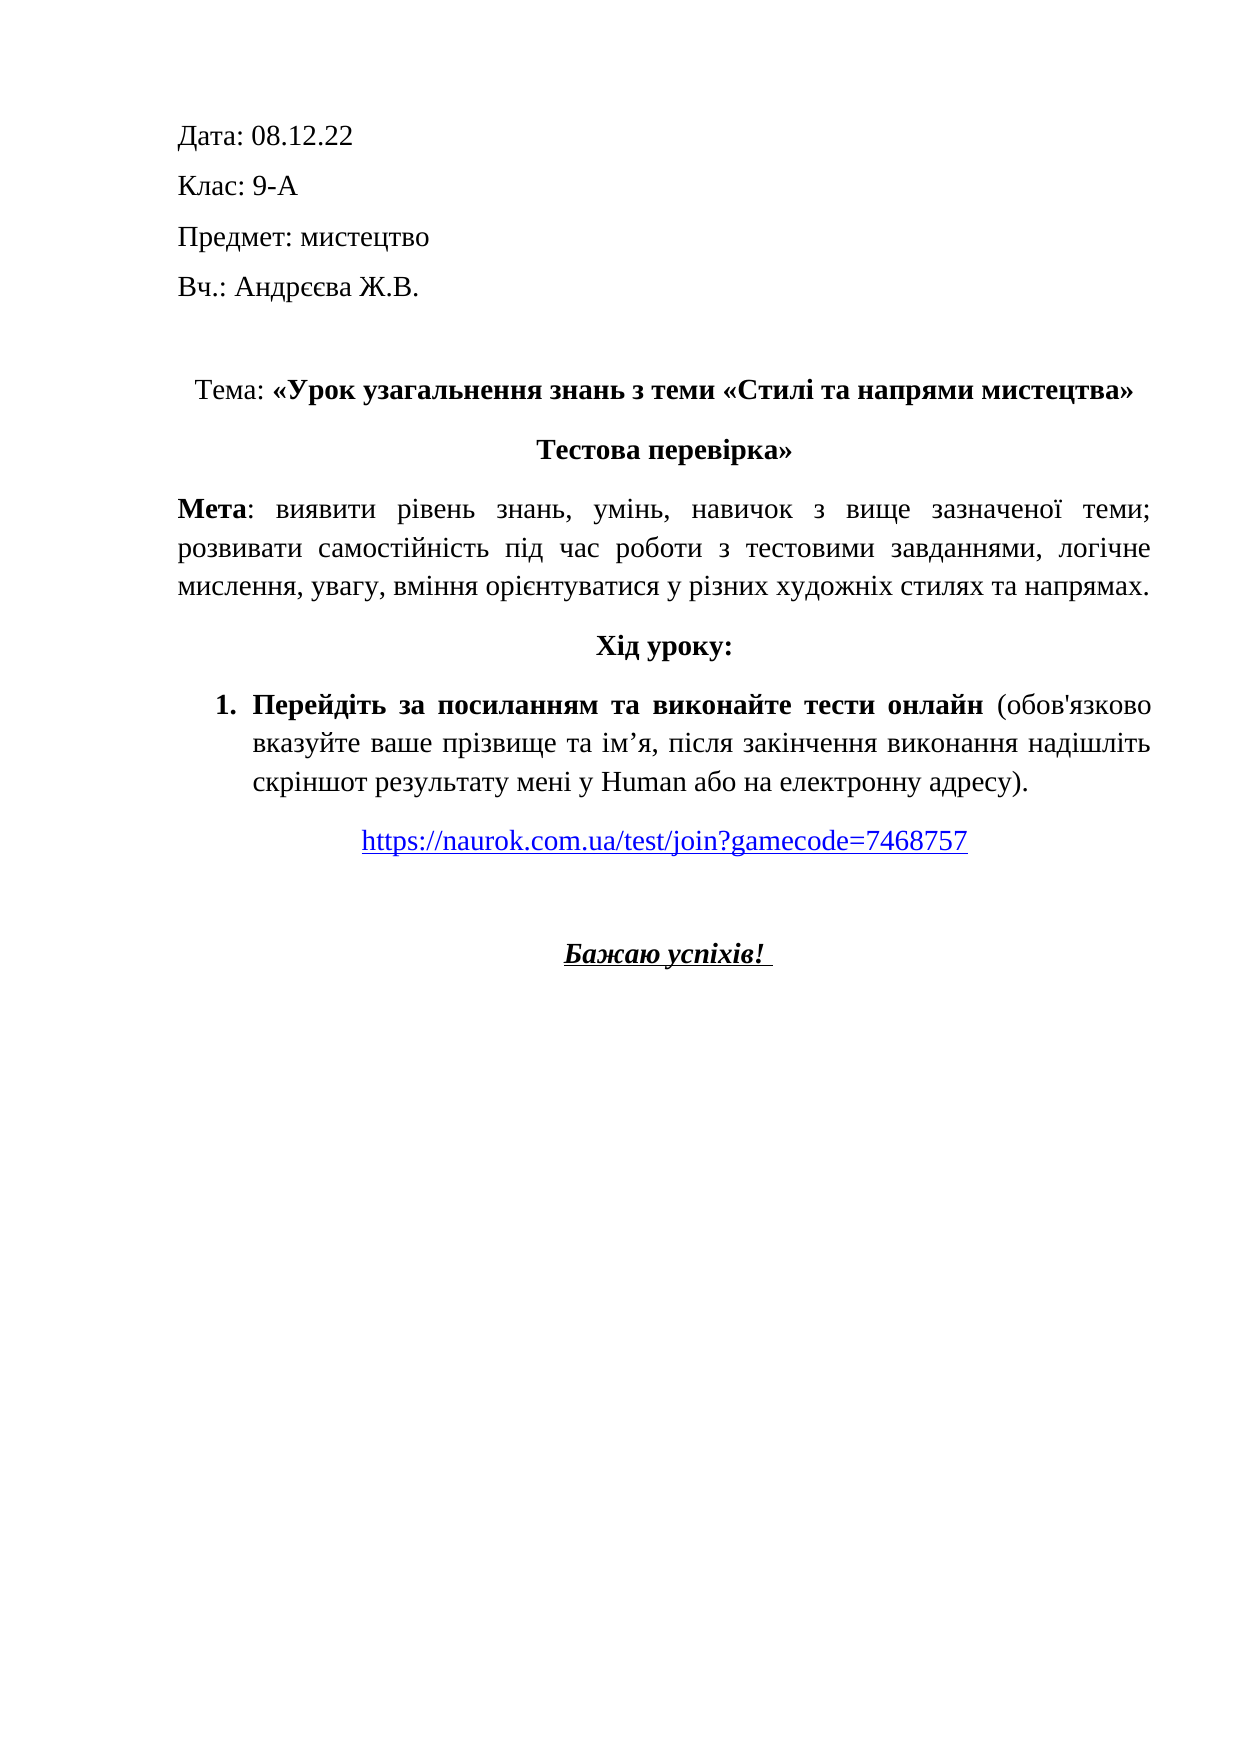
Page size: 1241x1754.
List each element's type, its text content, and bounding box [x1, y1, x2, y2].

text Тестова перевірка» [177, 432, 1152, 465]
text Предмет: мистецтво [177, 219, 1152, 252]
list Перейдіть за посиланням та виконайте тести онлайн (обов'язково вказуйте ваше прізвище та ім’я, після закінчення виконання надішліть скріншот результату мені у Human або на електронну адресу). [215, 687, 1152, 798]
text https://naurok.com.ua/test/join?gamecode=7468757 [177, 823, 1152, 857]
text Хід уроку: [177, 628, 1152, 661]
text Вч.: Андрєєва Ж.В. [177, 269, 1152, 303]
text Клас: 9-А [177, 168, 1152, 202]
text Бажаю успіхів! [177, 936, 1152, 969]
text Тема: «Урок узагальнення знань з теми «Стилі та напрями мистецтва» [177, 372, 1152, 406]
text Дата: 08.12.22 [177, 118, 1152, 152]
text Мета: виявити рівень знань, умінь, навичок з вище зазначеної теми; розвивати самостійність під час роботи з тестовими завданнями, логічне мислення, увагу, вміння орієнтуватися у різних художніх стилях та напрямах. [177, 491, 1152, 602]
